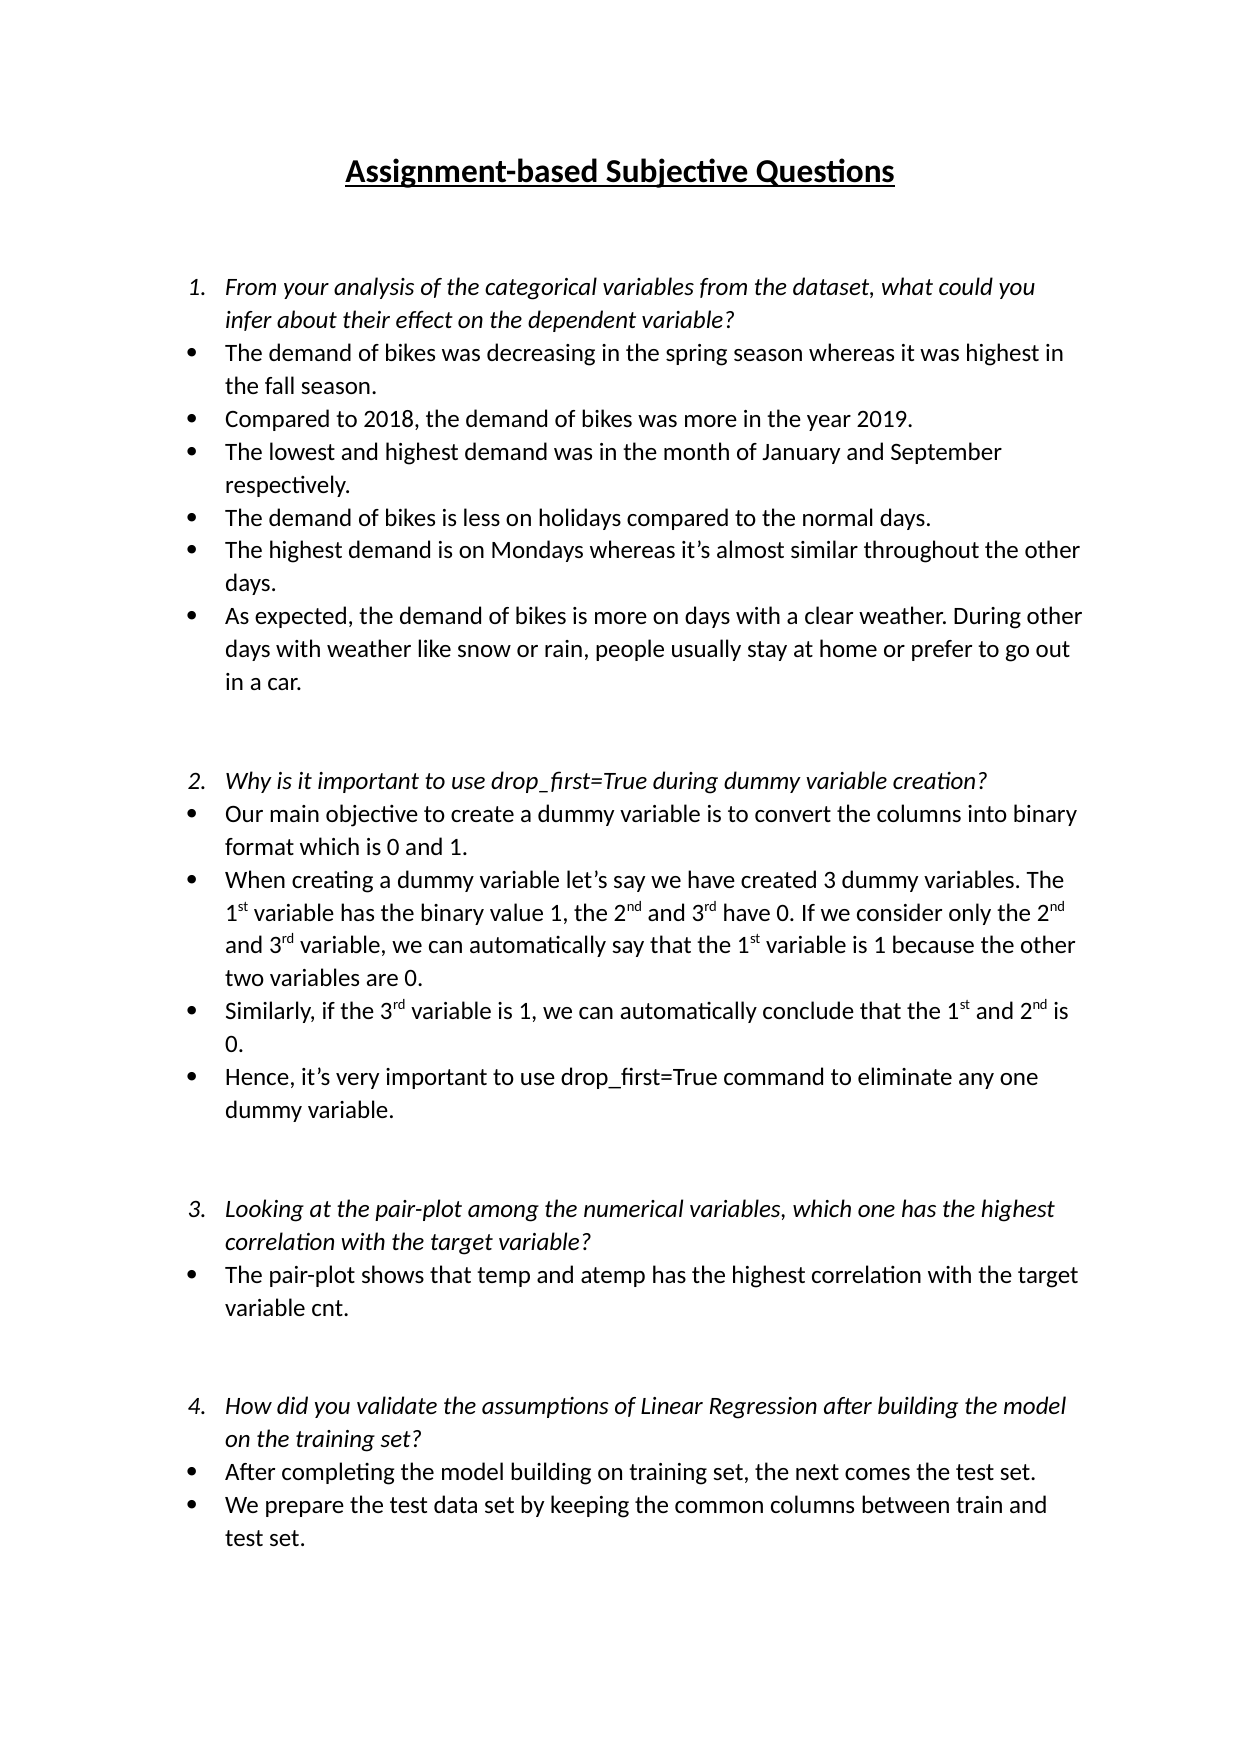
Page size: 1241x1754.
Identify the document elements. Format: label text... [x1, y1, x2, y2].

list Similarly, if the 3rd variable is 1, we can automatically conclude that the 1st and 2nd is 0. [187, 995, 1090, 1059]
list After completing the model building on training set, the next comes the test set. [187, 1456, 1090, 1487]
list The highest demand is on Mondays whereas it’s almost similar throughout the other days. [187, 534, 1090, 598]
list We prepare the test data set by keeping the common columns between train and test set. [187, 1489, 1090, 1553]
list The demand of bikes is less on holidays compared to the normal days. [187, 502, 1090, 532]
list When creating a dummy variable let’s say we have created 3 dummy variables. The 1st variable has the binary value 1, the 2nd and 3rd have 0. If we consider only the 2nd and 3rd variable, we can automatically say that the 1st variable is 1 because the other two variables are 0. [187, 864, 1090, 993]
list Our main objective to create a dummy variable is to convert the columns into binary format which is 0 and 1. [187, 798, 1090, 861]
list Compared to 2018, the demand of bikes was more in the year 2019. [187, 403, 1090, 433]
list Hence, it’s very important to use drop_first=True command to eliminate any one dummy variable. [187, 1061, 1090, 1125]
list The pair-plot shows that temp and atemp has the highest correlation with the target variable cnt. [187, 1259, 1090, 1322]
list As expected, the demand of bikes is more on days with a clear weather. During other days with weather like snow or rain, people usually stay at home or prefer to go out in a car. [187, 600, 1090, 697]
list From your analysis of the categorical variables from the dataset, what could you infer about their effect on the dependent variable? [187, 271, 1090, 335]
text Assignment-based Subjective Questions [150, 150, 1090, 191]
list Why is it important to use drop_first=True during dummy variable creation? [187, 765, 1090, 796]
list Looking at the pair-plot among the numerical variables, which one has the highest correlation with the target variable? [187, 1193, 1090, 1256]
list The lowest and highest demand was in the month of January and September respectively. [187, 436, 1090, 499]
list How did you validate the assumptions of Linear Regression after building the model on the training set? [187, 1390, 1090, 1454]
list The demand of bikes was decreasing in the spring season whereas it was highest in the fall season. [187, 337, 1090, 401]
